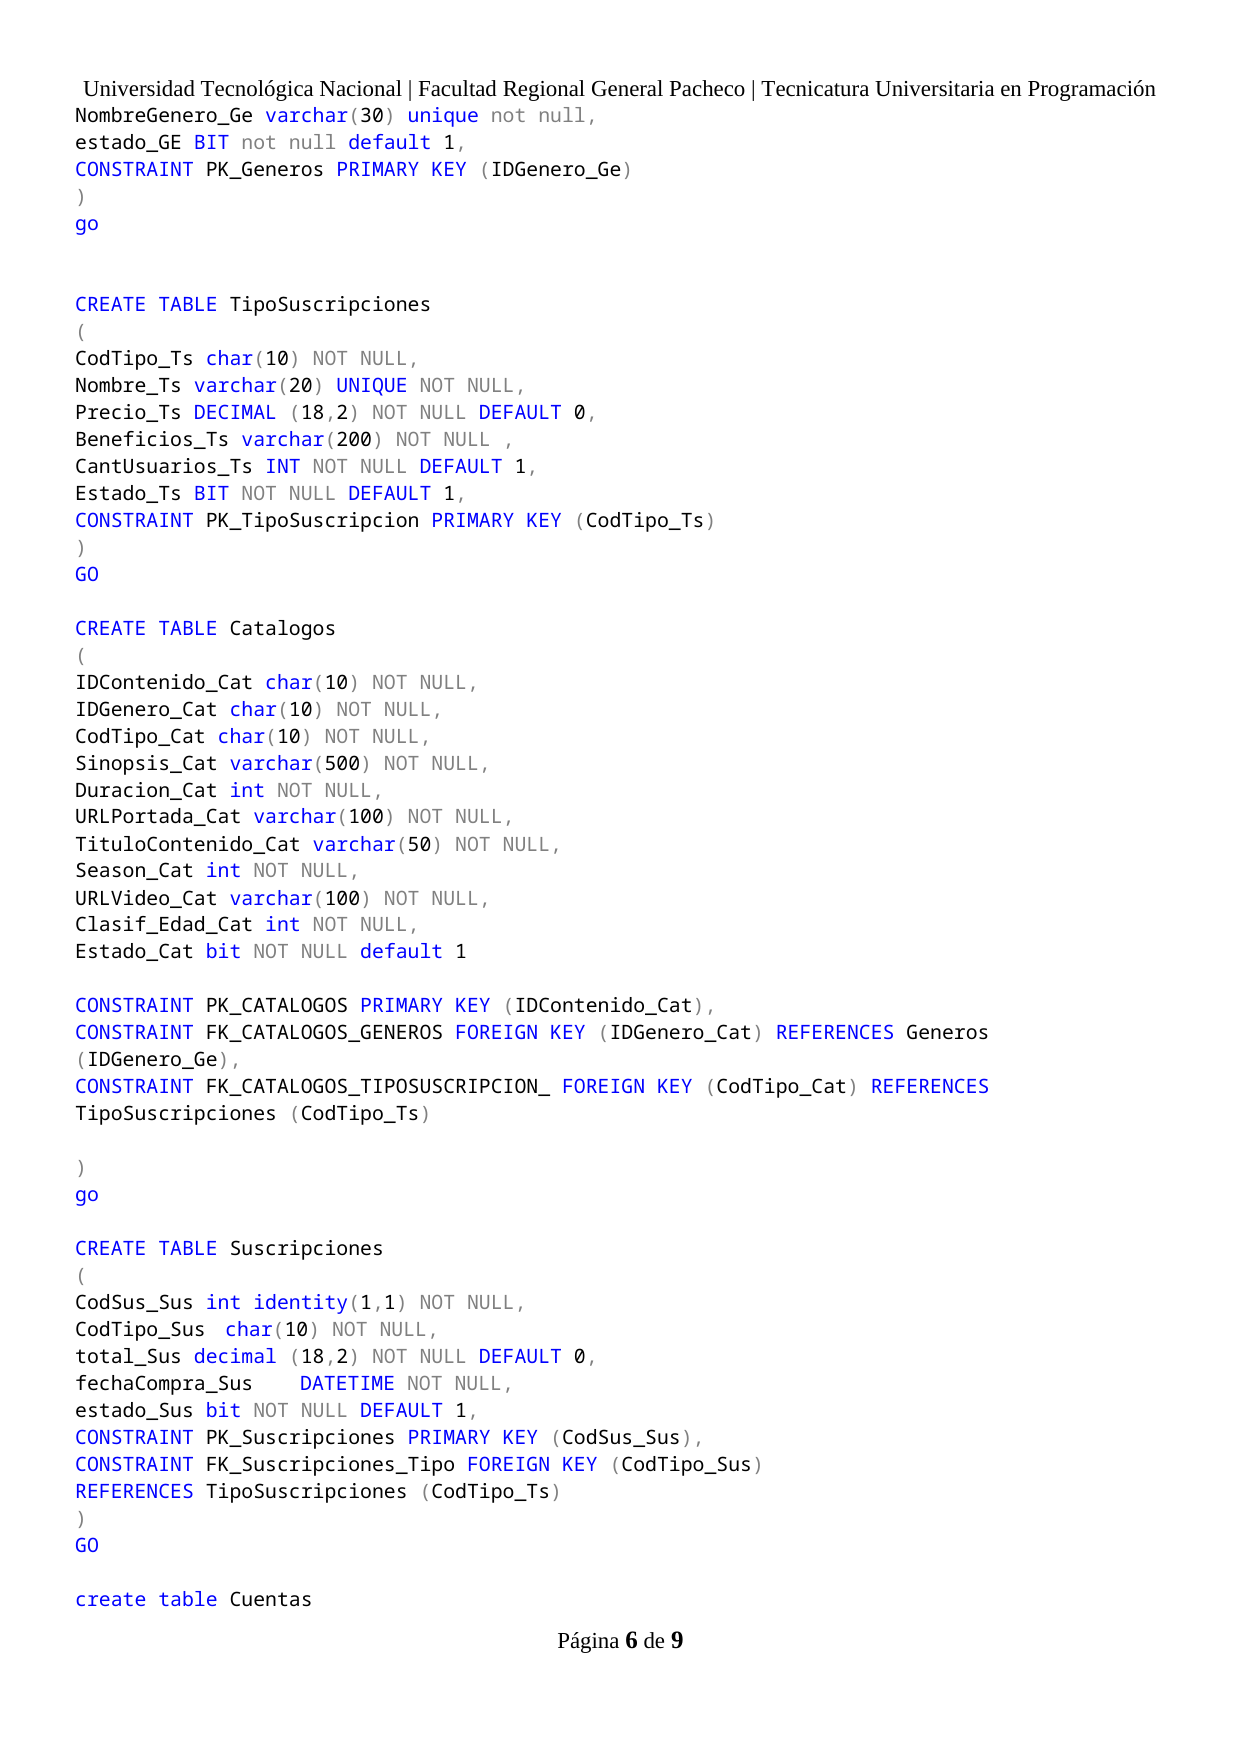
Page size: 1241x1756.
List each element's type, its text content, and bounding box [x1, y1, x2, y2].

text create table Cuentas [75, 1585, 1165, 1612]
text CONSTRAINT FK_Suscripciones_Tipo FOREIGN KEY (CodTipo_Sus) [75, 1450, 1165, 1477]
text CONSTRAINT FK_CATALOGOS_TIPOSUSCRIPCION_ FOREIGN KEY (CodTipo_Cat) REFERENCES TipoSuscripciones (CodTipo_Ts) [75, 1073, 1165, 1127]
text REFERENCES TipoSuscripciones (CodTipo_Ts) [75, 1477, 1165, 1504]
text CREATE TABLE TipoSuscripciones [75, 290, 1165, 317]
text NombreGenero_Ge varchar(30) unique not null, [75, 101, 1165, 128]
text Sinopsis_Cat varchar(500) NOT NULL, [75, 749, 1165, 776]
text total_Sus decimal (18,2) NOT NULL DEFAULT 0, [75, 1342, 1165, 1369]
text IDGenero_Cat char(10) NOT NULL, [75, 695, 1165, 722]
text Estado_Cat bit NOT NULL default 1 [75, 938, 1165, 965]
text CONSTRAINT PK_CATALOGOS PRIMARY KEY (IDContenido_Cat), [75, 992, 1165, 1019]
text ( [75, 641, 1165, 668]
text ) [75, 1153, 1165, 1181]
text GO [75, 560, 1165, 587]
text go [75, 1181, 1165, 1207]
text CREATE TABLE Catalogos [75, 614, 1165, 641]
text Duracion_Cat int NOT NULL, [75, 776, 1165, 803]
text Estado_Ts BIT NOT NULL DEFAULT 1, [75, 479, 1165, 506]
text CodSus_Sus int identity(1,1) NOT NULL, [75, 1288, 1165, 1315]
text fechaCompra_Sus DATETIME NOT NULL, [75, 1369, 1165, 1396]
text Season_Cat int NOT NULL, [75, 857, 1165, 884]
text CONSTRAINT PK_Generos PRIMARY KEY (IDGenero_Ge) [75, 155, 1165, 182]
text CONSTRAINT PK_Suscripciones PRIMARY KEY (CodSus_Sus), [75, 1423, 1165, 1450]
text Precio_Ts DECIMAL (18,2) NOT NULL DEFAULT 0, [75, 398, 1165, 425]
text CodTipo_Cat char(10) NOT NULL, [75, 722, 1165, 749]
text go [75, 209, 1165, 236]
text ) [75, 533, 1165, 560]
text ) [75, 182, 1165, 209]
text Clasif_Edad_Cat int NOT NULL, [75, 911, 1165, 938]
text estado_Sus bit NOT NULL DEFAULT 1, [75, 1396, 1165, 1423]
text URLPortada_Cat varchar(100) NOT NULL, [75, 803, 1165, 830]
text GO [75, 1531, 1165, 1558]
text CodTipo_Sus char(10) NOT NULL, [75, 1315, 1165, 1342]
text CantUsuarios_Ts INT NOT NULL DEFAULT 1, [75, 452, 1165, 479]
text ) [75, 1504, 1165, 1531]
text CREATE TABLE Suscripciones [75, 1234, 1165, 1261]
text ( [75, 317, 1165, 344]
text Nombre_Ts varchar(20) UNIQUE NOT NULL, [75, 371, 1165, 398]
text CONSTRAINT PK_TipoSuscripcion PRIMARY KEY (CodTipo_Ts) [75, 506, 1165, 533]
text estado_GE BIT not null default 1, [75, 128, 1165, 155]
text CONSTRAINT FK_CATALOGOS_GENEROS FOREIGN KEY (IDGenero_Cat) REFERENCES Generos (IDGenero_Ge), [75, 1019, 1165, 1073]
text URLVideo_Cat varchar(100) NOT NULL, [75, 884, 1165, 911]
text CodTipo_Ts char(10) NOT NULL, [75, 344, 1165, 371]
text IDContenido_Cat char(10) NOT NULL, [75, 668, 1165, 695]
text ( [75, 1261, 1165, 1288]
text TituloContenido_Cat varchar(50) NOT NULL, [75, 830, 1165, 857]
text Beneficios_Ts varchar(200) NOT NULL , [75, 425, 1165, 452]
